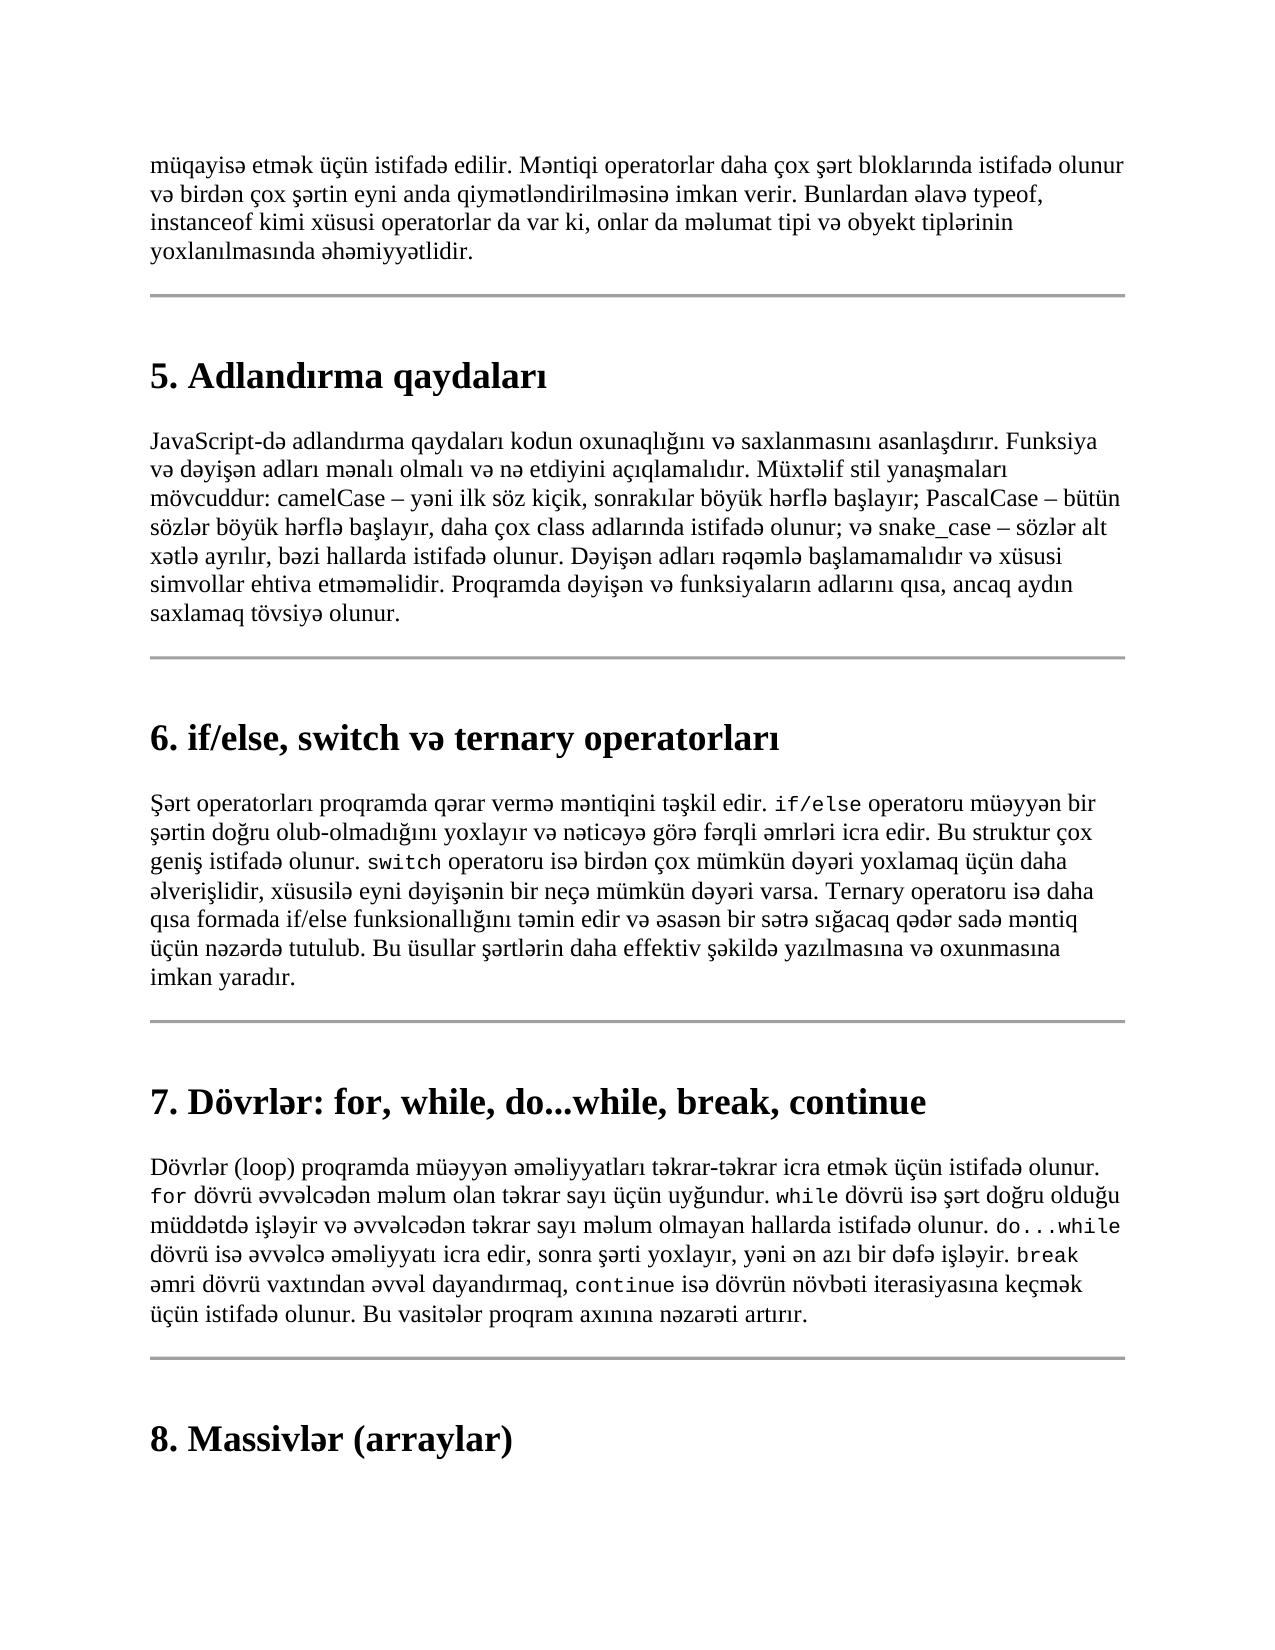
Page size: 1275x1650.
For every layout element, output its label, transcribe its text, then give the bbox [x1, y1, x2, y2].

text Şərt operatorları proqramda qərar vermə məntiqini təşkil edir. if/else operatoru müəyyən bir şərtin doğru olub-olmadığını yoxlayır və nəticəyə görə fərqli əmrləri icra edir. Bu struktur çox geniş istifadə olunur. switch operatoru isə birdən çox mümkün dəyəri yoxlamaq üçün daha əlverişlidir, xüsusilə eyni dəyişənin bir neçə mümkün dəyəri varsa. Ternary operatoru isə daha qısa formada if/else funksionallığını təmin edir və əsasən bir sətrə sığacaq qədər sadə məntiq üçün nəzərdə tutulub. Bu üsullar şərtlərin daha effektiv şəkildə yazılmasına və oxunmasına imkan yaradır. [150, 788, 1125, 991]
subtitle 8. Massivlər (arraylar) [150, 1416, 1125, 1459]
subtitle 7. Dövrlər: for, while, do...while, break, continue [150, 1079, 1125, 1122]
subtitle 6. if/else, switch və ternary operatorları [150, 716, 1125, 759]
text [150, 150, 1125, 265]
text Dövrlər (loop) proqramda müəyyən əməliyyatları təkrar-təkrar icra etmək üçün istifadə olunur. for dövrü əvvəlcədən məlum olan təkrar sayı üçün uyğundur. while dövrü isə şərt doğru olduğu müddətdə işləyir və əvvəlcədən təkrar sayı məlum olmayan hallarda istifadə olunur. do...while dövrü isə əvvəlcə əməliyyatı icra edir, sonra şərti yoxlayır, yəni ən azı bir dəfə işləyir. break əmri dövrü vaxtından əvvəl dayandırmaq, continue isə dövrün növbəti iterasiyasına keçmək üçün istifadə olunur. Bu vasitələr proqram axınına nəzarəti artırır. [150, 1152, 1125, 1327]
text JavaScript-də adlandırma qaydaları kodun oxunaqlığını və saxlanmasını asanlaşdırır. Funksiya və dəyişən adları mənalı olmalı və nə etdiyini açıqlamalıdır. Müxtəlif stil yanaşmaları mövcuddur: camelCase – yəni ilk söz kiçik, sonrakılar böyük hərflə başlayır; PascalCase – bütün sözlər böyük hərflə başlayır, daha çox class adlarında istifadə olunur; və snake_case – sözlər alt xətlə ayrılır, bəzi hallarda istifadə olunur. Dəyişən adları rəqəmlə başlamamalıdır və xüsusi simvollar ehtiva etməməlidir. Proqramda dəyişən və funksiyaların adlarını qısa, ancaq aydın saxlamaq tövsiyə olunur. [150, 426, 1125, 627]
subtitle 5. Adlandırma qaydaları [150, 353, 1125, 397]
